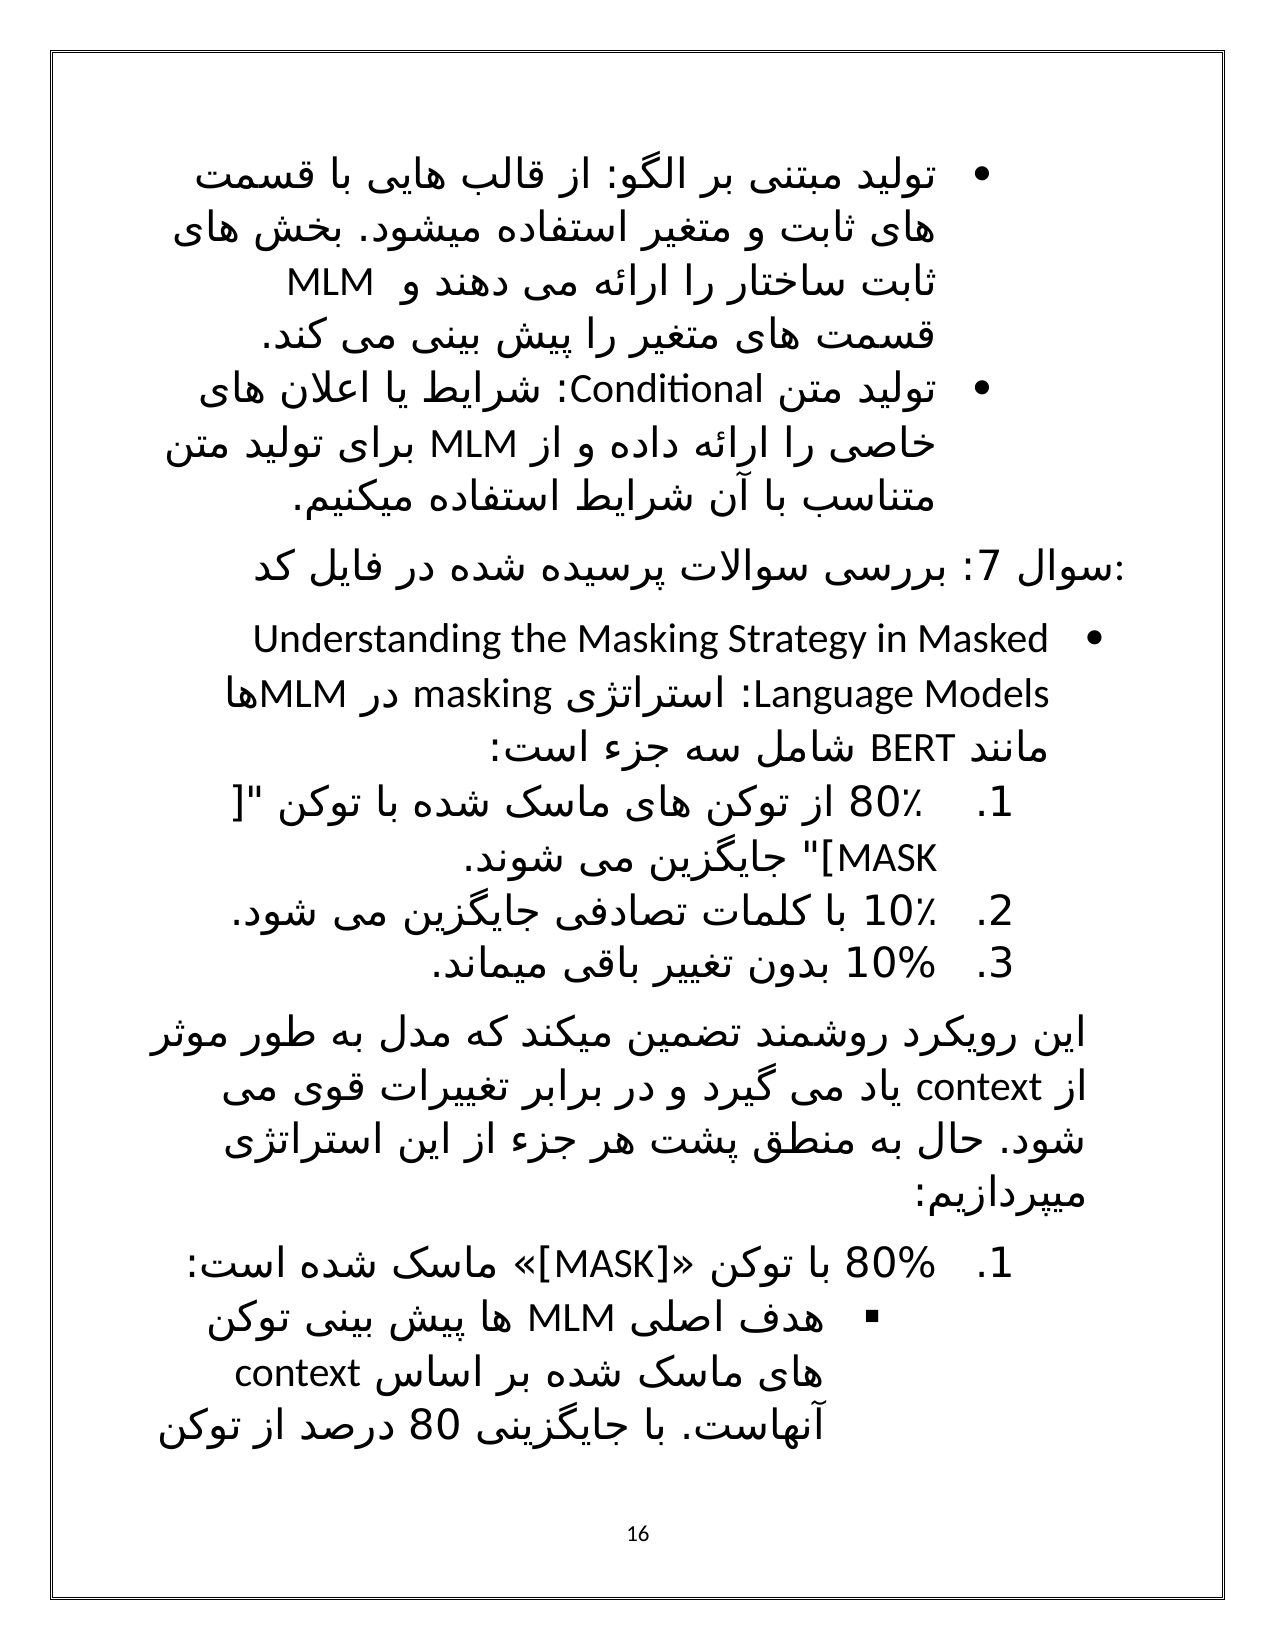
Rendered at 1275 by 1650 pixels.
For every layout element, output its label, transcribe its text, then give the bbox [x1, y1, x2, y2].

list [150, 1291, 862, 1449]
list 10% بدون تغییر باقی میماند. [150, 939, 975, 987]
text این رویکرد روشمند تضمین میکند که مدل به طور موثر از context یاد می گیرد و در برابر تغییرات قوی می شود. حال به منطق پشت هر جزء از این استراتژی میپردازیم: [150, 1008, 1087, 1216]
list Understanding the Masking Strategy in Masked Language Models: استراتژی masking در MLMها مانند BERT شامل سه جزء است: [150, 612, 1087, 772]
text سوال 7: بررسی سوالات پرسیده شده در فایل کد: [150, 540, 1125, 591]
list تولید مبتنی بر الگو: از قالب هایی با قسمت های ثابت و متغیر استفاده میشود. بخش های ثابت ساختار را ارائه می دهند و MLM قسمت های متغیر را پیش بینی می کند. [150, 150, 975, 358]
list تولید متن Conditional: شرایط یا اعلان های خاصی را ارائه داده و از MLM برای تولید متن متناسب با آن شرایط استفاده میکنیم. [150, 362, 975, 520]
list 10٪ با کلمات تصادفی جایگزین می شود. [150, 886, 975, 935]
list 80٪ از توکن های ماسک شده با توکن "[MASK]" جایگزین می شوند. [150, 776, 975, 882]
list 80% با توکن «[MASK]» ماسک شده است: [150, 1237, 975, 1287]
